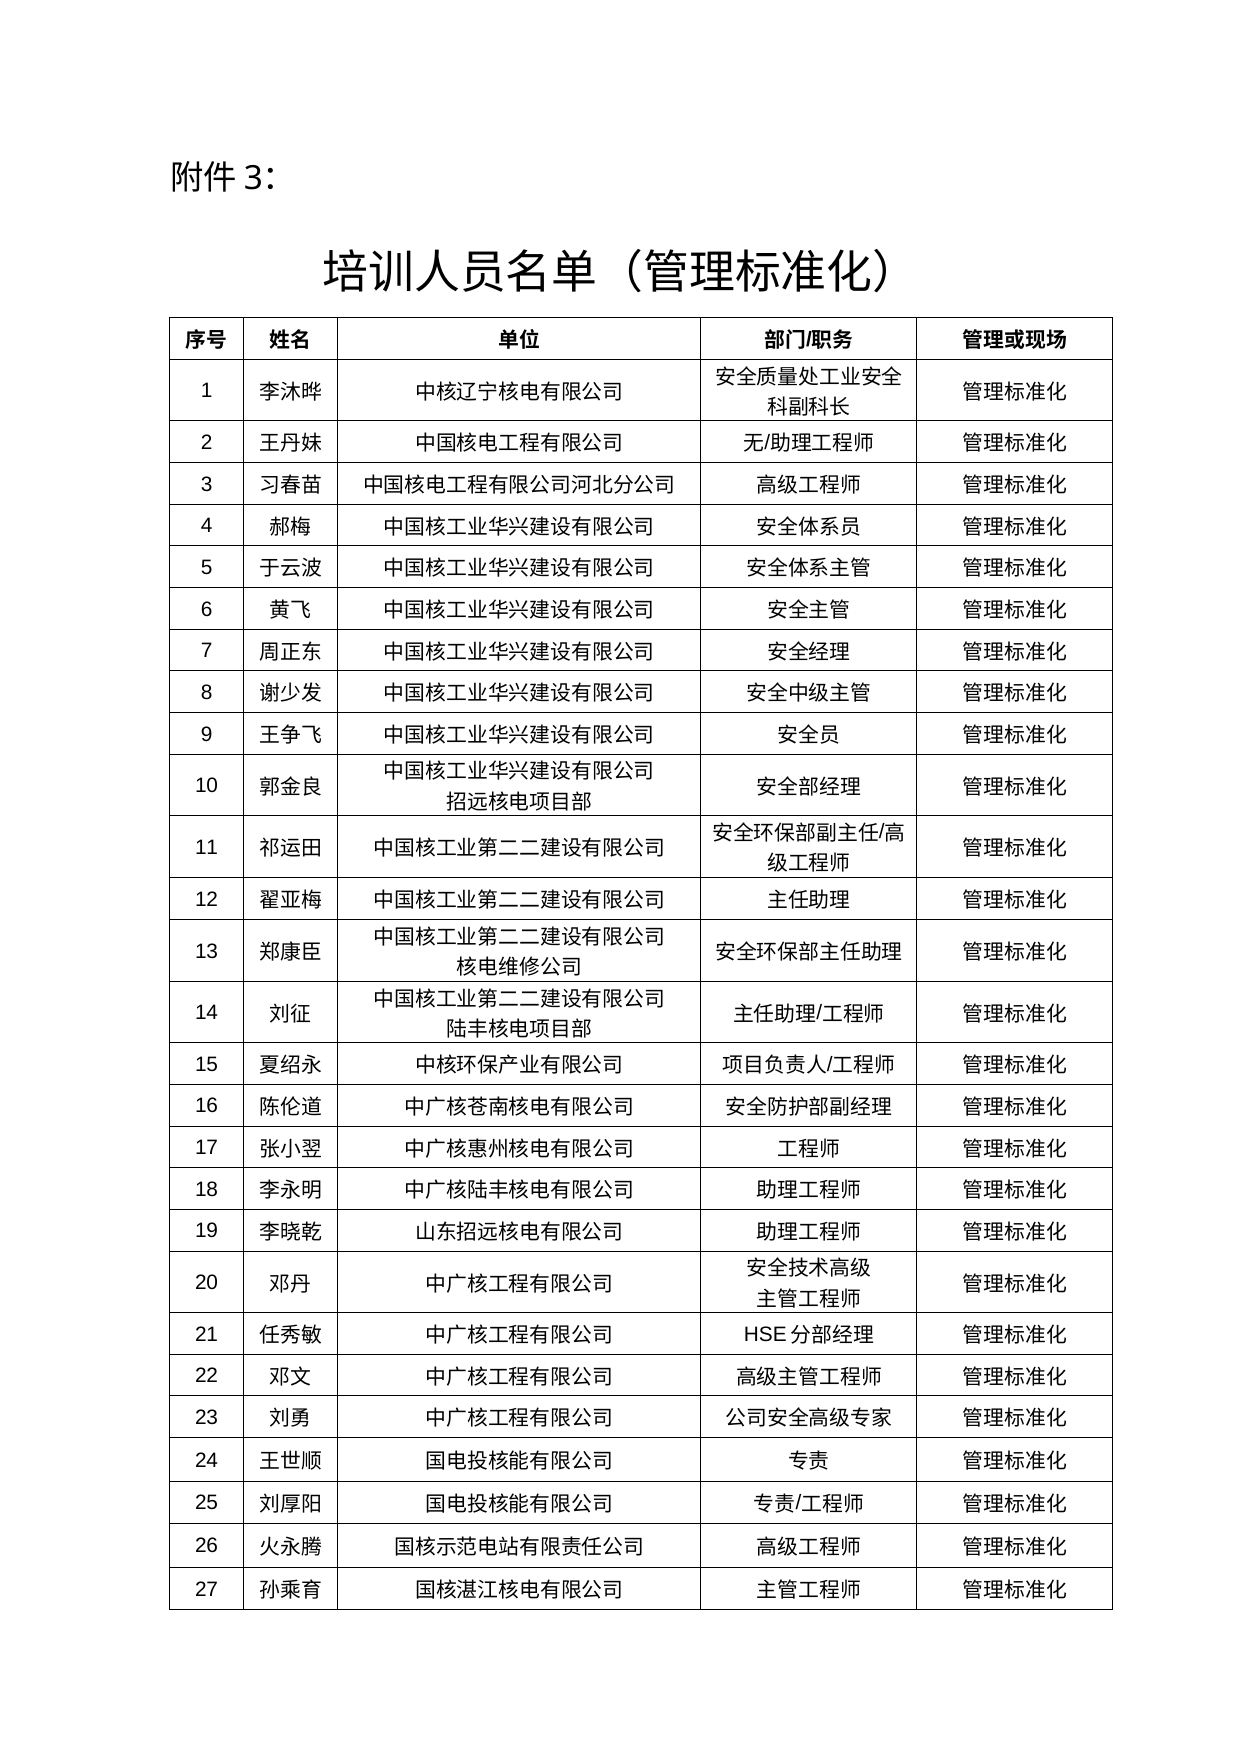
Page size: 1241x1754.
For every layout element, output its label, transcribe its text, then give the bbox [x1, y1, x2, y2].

table_cell 周正东 [244, 630, 337, 670]
table_cell 安全防护部副经理 [701, 1085, 916, 1126]
table_cell 6 [170, 588, 243, 629]
table_cell 安全体系员 [701, 505, 916, 545]
table_cell 火永腾 [244, 1524, 337, 1567]
table_cell 管理标准化 [917, 1043, 1112, 1084]
table_cell 公司安全高级专家 [701, 1396, 916, 1437]
table_cell 中广核工程有限公司 [338, 1313, 700, 1354]
table_cell 王丹妹 [244, 421, 337, 462]
table_cell 2 [170, 421, 243, 462]
table_cell 安全员 [701, 713, 916, 754]
table_cell 邓丹 [244, 1252, 337, 1312]
table_cell 管理标准化 [917, 360, 1112, 420]
table_header 序号 [170, 318, 243, 359]
table_cell 中国核工业华兴建设有限公司 [338, 630, 700, 670]
table_cell 管理标准化 [917, 713, 1112, 754]
table_cell 专责/工程师 [701, 1482, 916, 1522]
table_cell 无/助理工程师 [701, 421, 916, 462]
table_cell 中国核工业华兴建设有限公司 [338, 671, 700, 712]
table_cell 刘厚阳 [244, 1482, 337, 1522]
table_cell 11 [170, 816, 243, 877]
table_cell 项目负责人/工程师 [701, 1043, 916, 1084]
table_cell 24 [170, 1438, 243, 1481]
table_cell 安全体系主管 [701, 546, 916, 587]
table_cell 管理标准化 [917, 671, 1112, 712]
table_cell 安全环保部主任助理 [701, 920, 916, 981]
table_cell 管理标准化 [917, 1482, 1112, 1522]
table_cell 管理标准化 [917, 505, 1112, 545]
table_cell 9 [170, 713, 243, 754]
table_cell 主任助理 [701, 878, 916, 919]
table_cell 山东招远核电有限公司 [338, 1210, 700, 1251]
table_cell 专责 [701, 1438, 916, 1481]
table_cell 8 [170, 671, 243, 712]
table_cell 管理标准化 [917, 755, 1112, 815]
table_cell 中国核工业华兴建设有限公司 [338, 546, 700, 587]
table_cell 管理标准化 [917, 546, 1112, 587]
table_cell 陈伦道 [244, 1085, 337, 1126]
table_cell 郑康臣 [244, 920, 337, 981]
table_cell 22 [170, 1355, 243, 1395]
table_cell 管理标准化 [917, 816, 1112, 877]
table_cell 4 [170, 505, 243, 545]
table_cell 安全主管 [701, 588, 916, 629]
table_cell 中国核工业第二二建设有限公司 陆丰核电项目部 [338, 982, 700, 1042]
table_cell 高级工程师 [701, 463, 916, 504]
table_cell 10 [170, 755, 243, 815]
table_cell 中国核电工程有限公司 [338, 421, 700, 462]
table_cell 张小翌 [244, 1127, 337, 1167]
table_cell 16 [170, 1085, 243, 1126]
table_cell 工程师 [701, 1127, 916, 1167]
table_cell 中广核工程有限公司 [338, 1355, 700, 1395]
table_cell 管理标准化 [917, 982, 1112, 1042]
table_cell 管理标准化 [917, 1524, 1112, 1567]
table_cell 管理标准化 [917, 1210, 1112, 1251]
table_cell 孙乘育 [244, 1568, 337, 1609]
table_cell 习春苗 [244, 463, 337, 504]
table_cell 主管工程师 [701, 1568, 916, 1609]
text 培训人员名单（管理标准化） [170, 220, 1070, 317]
table_cell HSE分部经理 [701, 1313, 916, 1354]
table_cell 7 [170, 630, 243, 670]
table_cell 李沐晔 [244, 360, 337, 420]
table_cell 1 [170, 360, 243, 420]
table_cell 中国核工业第二二建设有限公司 核电维修公司 [338, 920, 700, 981]
table_cell 国电投核能有限公司 [338, 1438, 700, 1481]
table_cell 刘勇 [244, 1396, 337, 1437]
table_cell 管理标准化 [917, 1252, 1112, 1312]
table_cell 安全质量处工业安全科副科长 [701, 360, 916, 420]
table_cell 高级工程师 [701, 1524, 916, 1567]
table_cell 王世顺 [244, 1438, 337, 1481]
table_cell 王争飞 [244, 713, 337, 754]
table_cell 安全技术高级 主管工程师 [701, 1252, 916, 1312]
table_cell 中广核惠州核电有限公司 [338, 1127, 700, 1167]
table_cell 19 [170, 1210, 243, 1251]
table_cell 管理标准化 [917, 1168, 1112, 1209]
table_cell 中国核工业华兴建设有限公司 [338, 588, 700, 629]
table_cell 助理工程师 [701, 1168, 916, 1209]
table_cell 13 [170, 920, 243, 981]
table_cell 翟亚梅 [244, 878, 337, 919]
table_cell 中国核电工程有限公司河北分公司 [338, 463, 700, 504]
table_cell 20 [170, 1252, 243, 1312]
table_cell 3 [170, 463, 243, 504]
table_cell 主任助理/工程师 [701, 982, 916, 1042]
table_cell 管理标准化 [917, 1127, 1112, 1167]
table_cell 任秀敏 [244, 1313, 337, 1354]
table_cell 祁运田 [244, 816, 337, 877]
table_cell 李永明 [244, 1168, 337, 1209]
table_cell 26 [170, 1524, 243, 1567]
table_cell 18 [170, 1168, 243, 1209]
table_cell 于云波 [244, 546, 337, 587]
table_cell 中国核工业华兴建设有限公司 [338, 713, 700, 754]
table_cell 管理标准化 [917, 630, 1112, 670]
table_cell 管理标准化 [917, 421, 1112, 462]
table_header 单位 [338, 318, 700, 359]
table_cell 15 [170, 1043, 243, 1084]
table_cell 邓文 [244, 1355, 337, 1395]
table_cell 中广核苍南核电有限公司 [338, 1085, 700, 1126]
table_cell 23 [170, 1396, 243, 1437]
table_cell 管理标准化 [917, 1355, 1112, 1395]
table_cell 中广核陆丰核电有限公司 [338, 1168, 700, 1209]
table_cell 中国核工业第二二建设有限公司 [338, 816, 700, 877]
table_cell 夏绍永 [244, 1043, 337, 1084]
table_cell 管理标准化 [917, 463, 1112, 504]
table_cell 中核环保产业有限公司 [338, 1043, 700, 1084]
table_cell 中国核工业华兴建设有限公司 招远核电项目部 [338, 755, 700, 815]
table_cell 管理标准化 [917, 1313, 1112, 1354]
table_header 部门/职务 [701, 318, 916, 359]
table_cell 中广核工程有限公司 [338, 1252, 700, 1312]
table_cell 管理标准化 [917, 1085, 1112, 1126]
table_cell 管理标准化 [917, 588, 1112, 629]
table_cell 安全中级主管 [701, 671, 916, 712]
table_cell 12 [170, 878, 243, 919]
table_cell 14 [170, 982, 243, 1042]
table_cell 郝梅 [244, 505, 337, 545]
table_cell 5 [170, 546, 243, 587]
table_cell 17 [170, 1127, 243, 1167]
table_cell 27 [170, 1568, 243, 1609]
table_cell 安全部经理 [701, 755, 916, 815]
table_cell 高级主管工程师 [701, 1355, 916, 1395]
table_cell 管理标准化 [917, 878, 1112, 919]
table_cell 21 [170, 1313, 243, 1354]
table_cell 管理标准化 [917, 920, 1112, 981]
table_cell 安全经理 [701, 630, 916, 670]
table_cell 管理标准化 [917, 1568, 1112, 1609]
table_cell 国核湛江核电有限公司 [338, 1568, 700, 1609]
table_cell 管理标准化 [917, 1396, 1112, 1437]
table_cell 谢少发 [244, 671, 337, 712]
table_cell 国核示范电站有限责任公司 [338, 1524, 700, 1567]
table_cell 中国核工业华兴建设有限公司 [338, 505, 700, 545]
table_cell 刘征 [244, 982, 337, 1042]
table_cell 郭金良 [244, 755, 337, 815]
table_cell 助理工程师 [701, 1210, 916, 1251]
table_cell 中核辽宁核电有限公司 [338, 360, 700, 420]
table_cell 黄飞 [244, 588, 337, 629]
table_header 管理或现场 [917, 318, 1112, 359]
table_cell 安全环保部副主任/高级工程师 [701, 816, 916, 877]
text 附件3： [170, 151, 1070, 199]
table_cell 管理标准化 [917, 1438, 1112, 1481]
table_cell 李晓乾 [244, 1210, 337, 1251]
table_cell 25 [170, 1482, 243, 1522]
table_cell 中广核工程有限公司 [338, 1396, 700, 1437]
table_header 姓名 [244, 318, 337, 359]
table_cell 国电投核能有限公司 [338, 1482, 700, 1522]
table_cell 中国核工业第二二建设有限公司 [338, 878, 700, 919]
